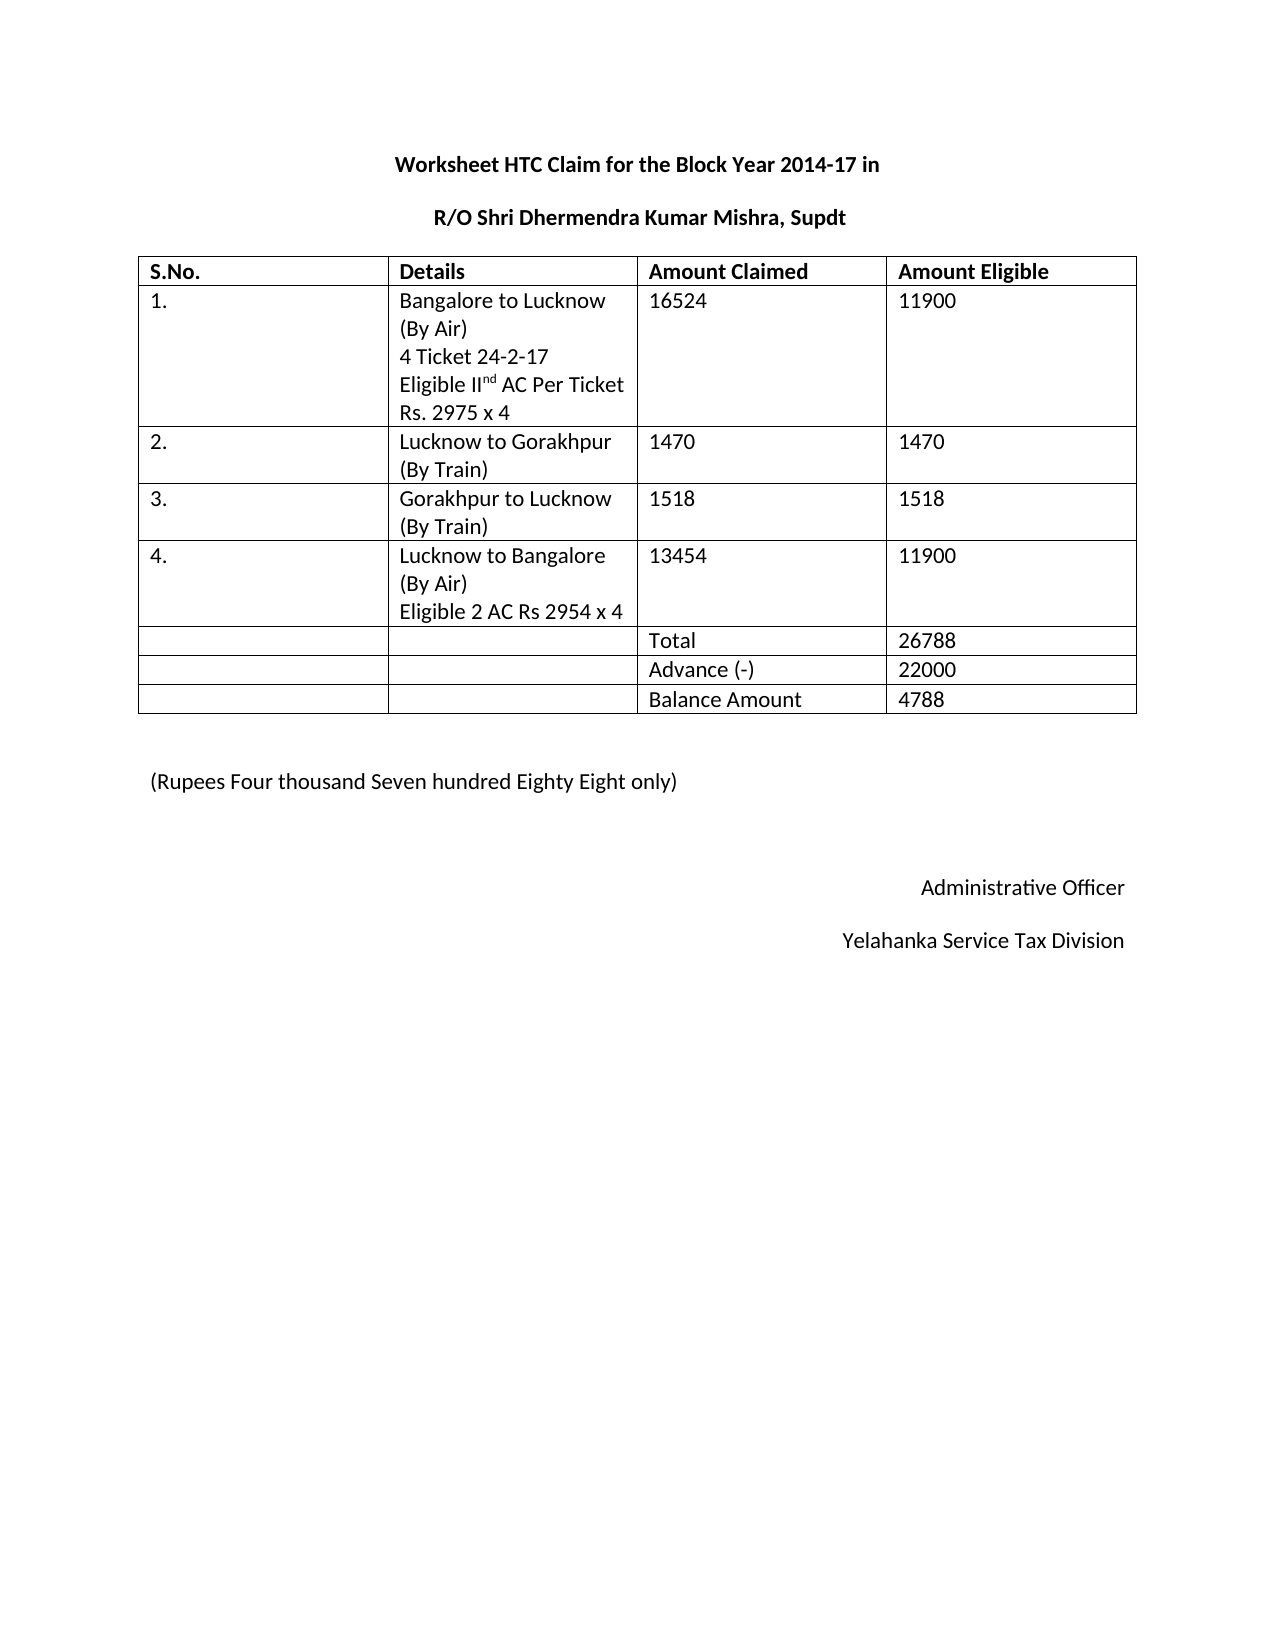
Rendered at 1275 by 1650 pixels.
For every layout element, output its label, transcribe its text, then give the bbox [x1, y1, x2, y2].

text Yelahanka Service Tax Division [150, 926, 1125, 954]
table_cell 11900 [887, 541, 1136, 626]
table_cell 13454 [638, 541, 886, 626]
table_cell [139, 656, 388, 684]
table_cell Total [638, 627, 886, 654]
table_cell 3. [139, 484, 388, 540]
table_cell 22000 [887, 656, 1136, 684]
table_header Details [389, 257, 637, 285]
table_cell 4. [139, 541, 388, 626]
text Administrative Officer [150, 873, 1125, 901]
table_header S.No. [139, 257, 388, 285]
table_cell Lucknow to Gorakhpur (By Train) [389, 427, 637, 483]
table_cell Lucknow to Bangalore (By Air) Eligible 2 AC Rs 2954 x 4 [389, 541, 637, 626]
text Worksheet HTC Claim for the Block Year 2014-17 in [150, 150, 1125, 178]
table_cell 26788 [887, 627, 1136, 654]
table_cell [389, 627, 637, 654]
table_cell 4788 [887, 685, 1136, 713]
text R/O Shri Dhermendra Kumar Mishra, Supdt [150, 203, 1125, 231]
table_cell Advance (-) [638, 656, 886, 684]
table_header Amount Eligible [887, 257, 1136, 285]
table_cell 16524 [638, 286, 886, 426]
table_cell [139, 685, 388, 713]
text (Rupees Four thousand Seven hundred Eighty Eight only) [150, 767, 1125, 795]
table_cell 1. [139, 286, 388, 426]
table_cell 1518 [638, 484, 886, 540]
table_cell [389, 685, 637, 713]
table_cell [389, 656, 637, 684]
table_cell Balance Amount [638, 685, 886, 713]
table_cell [139, 627, 388, 654]
table_cell Gorakhpur to Lucknow (By Train) [389, 484, 637, 540]
table_cell 2. [139, 427, 388, 483]
table_cell 11900 [887, 286, 1136, 426]
table_cell 1470 [638, 427, 886, 483]
table_cell 1470 [887, 427, 1136, 483]
table_header Amount Claimed [638, 257, 886, 285]
table_cell Bangalore to Lucknow (By Air) 4 Ticket 24-2-17 Eligible IInd AC Per Ticket Rs. 2975 x 4 [389, 286, 637, 426]
table_cell 1518 [887, 484, 1136, 540]
